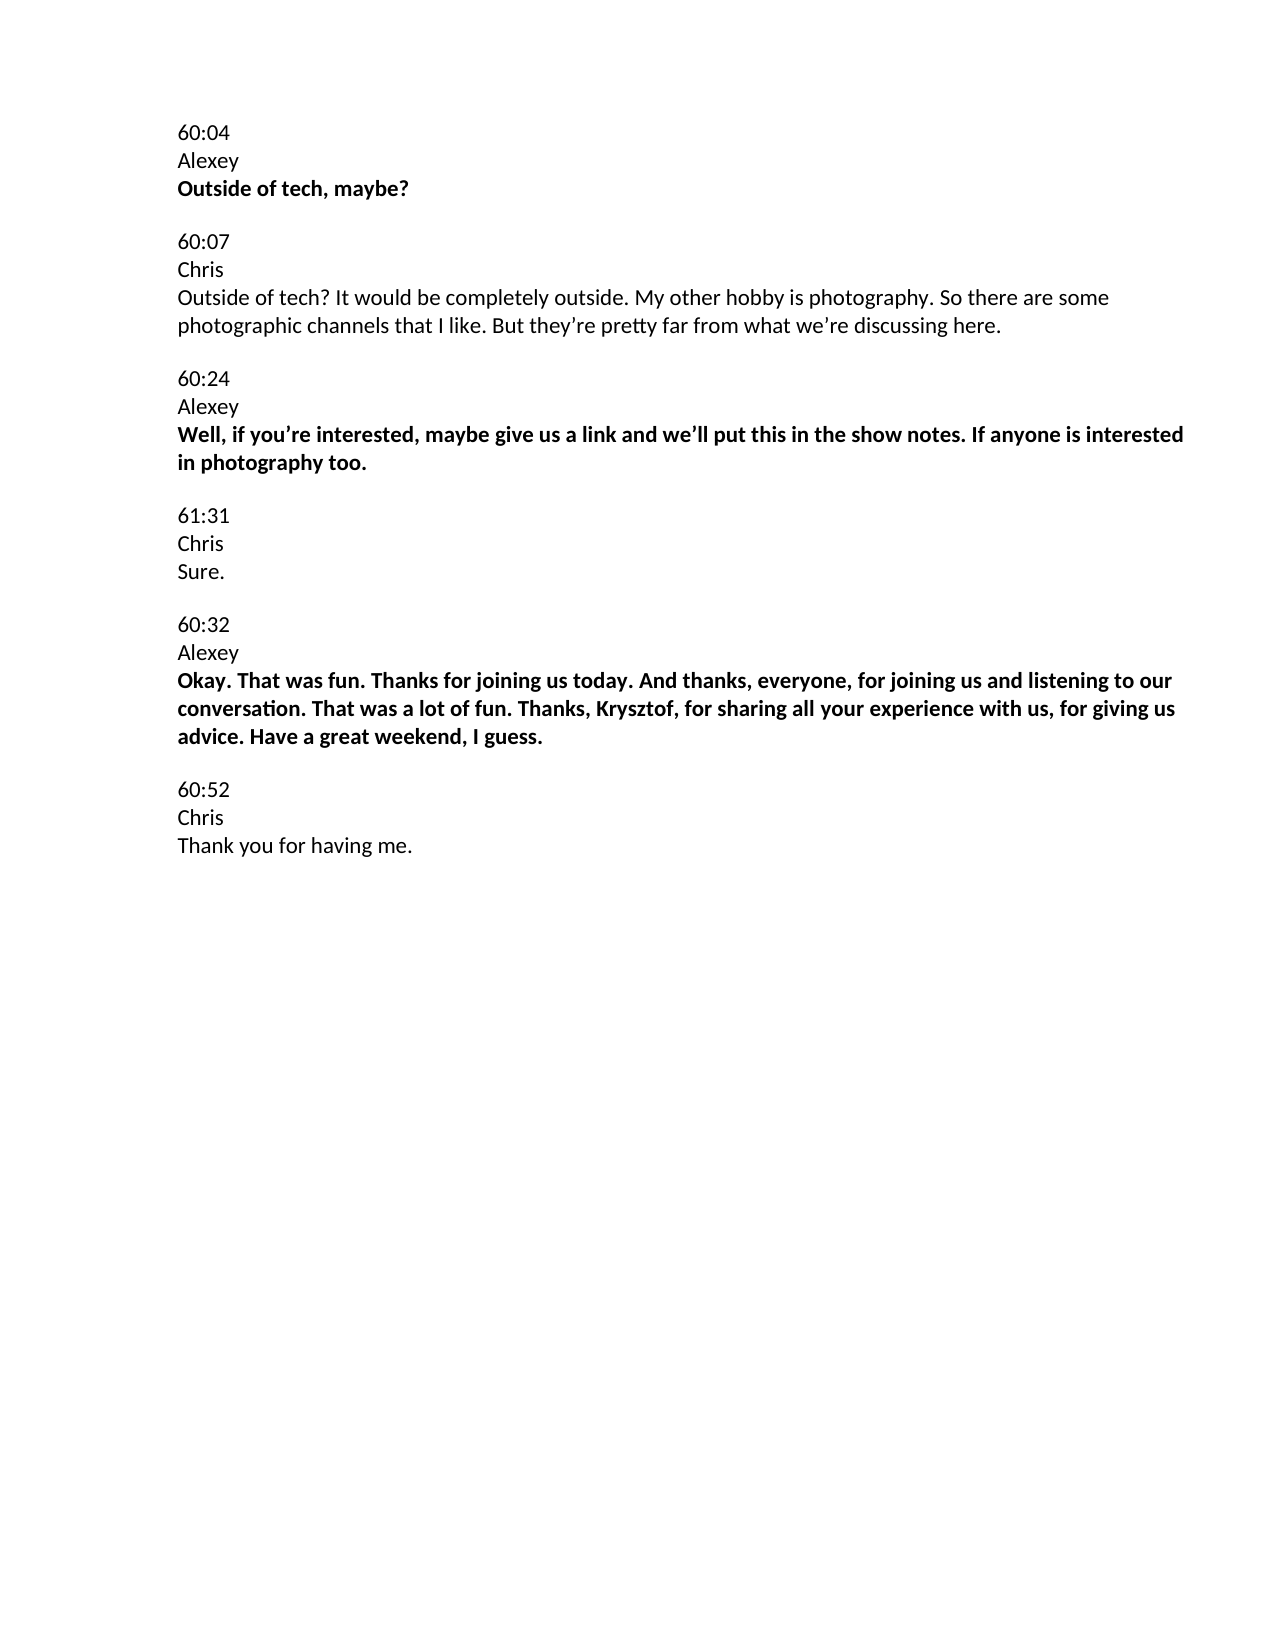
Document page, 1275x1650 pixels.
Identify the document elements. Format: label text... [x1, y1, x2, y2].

text Chris [177, 803, 1186, 832]
text 60:04 [177, 118, 1186, 146]
text 60:32 [177, 610, 1186, 638]
text 60:52 [177, 776, 1186, 803]
text Outside of tech, maybe? [177, 174, 1186, 202]
text 60:07 [177, 227, 1186, 255]
text Chris [177, 529, 1186, 557]
text Alexey [177, 392, 1186, 420]
text Outside of tech? It would be completely outside. My other hobby is photography. So there are some photographic channels that I like. But they’re pretty far from what we’re discussing here. [177, 283, 1186, 339]
text Well, if you’re interested, maybe give us a link and we’ll put this in the show notes. If anyone is interested in photography too. [177, 420, 1186, 476]
text Thank you for having me. [177, 832, 1186, 859]
text Okay. That was fun. Thanks for joining us today. And thanks, everyone, for joining us and listening to our conversation. That was a lot of fun. Thanks, Krysztof, for sharing all your experience with us, for giving us advice. Have a great weekend, I guess. [177, 666, 1186, 751]
text Alexey [177, 638, 1186, 666]
text Sure. [177, 557, 1186, 585]
text Alexey [177, 146, 1186, 174]
text Chris [177, 255, 1186, 283]
text 61:31 [177, 501, 1186, 529]
text 60:24 [177, 364, 1186, 392]
